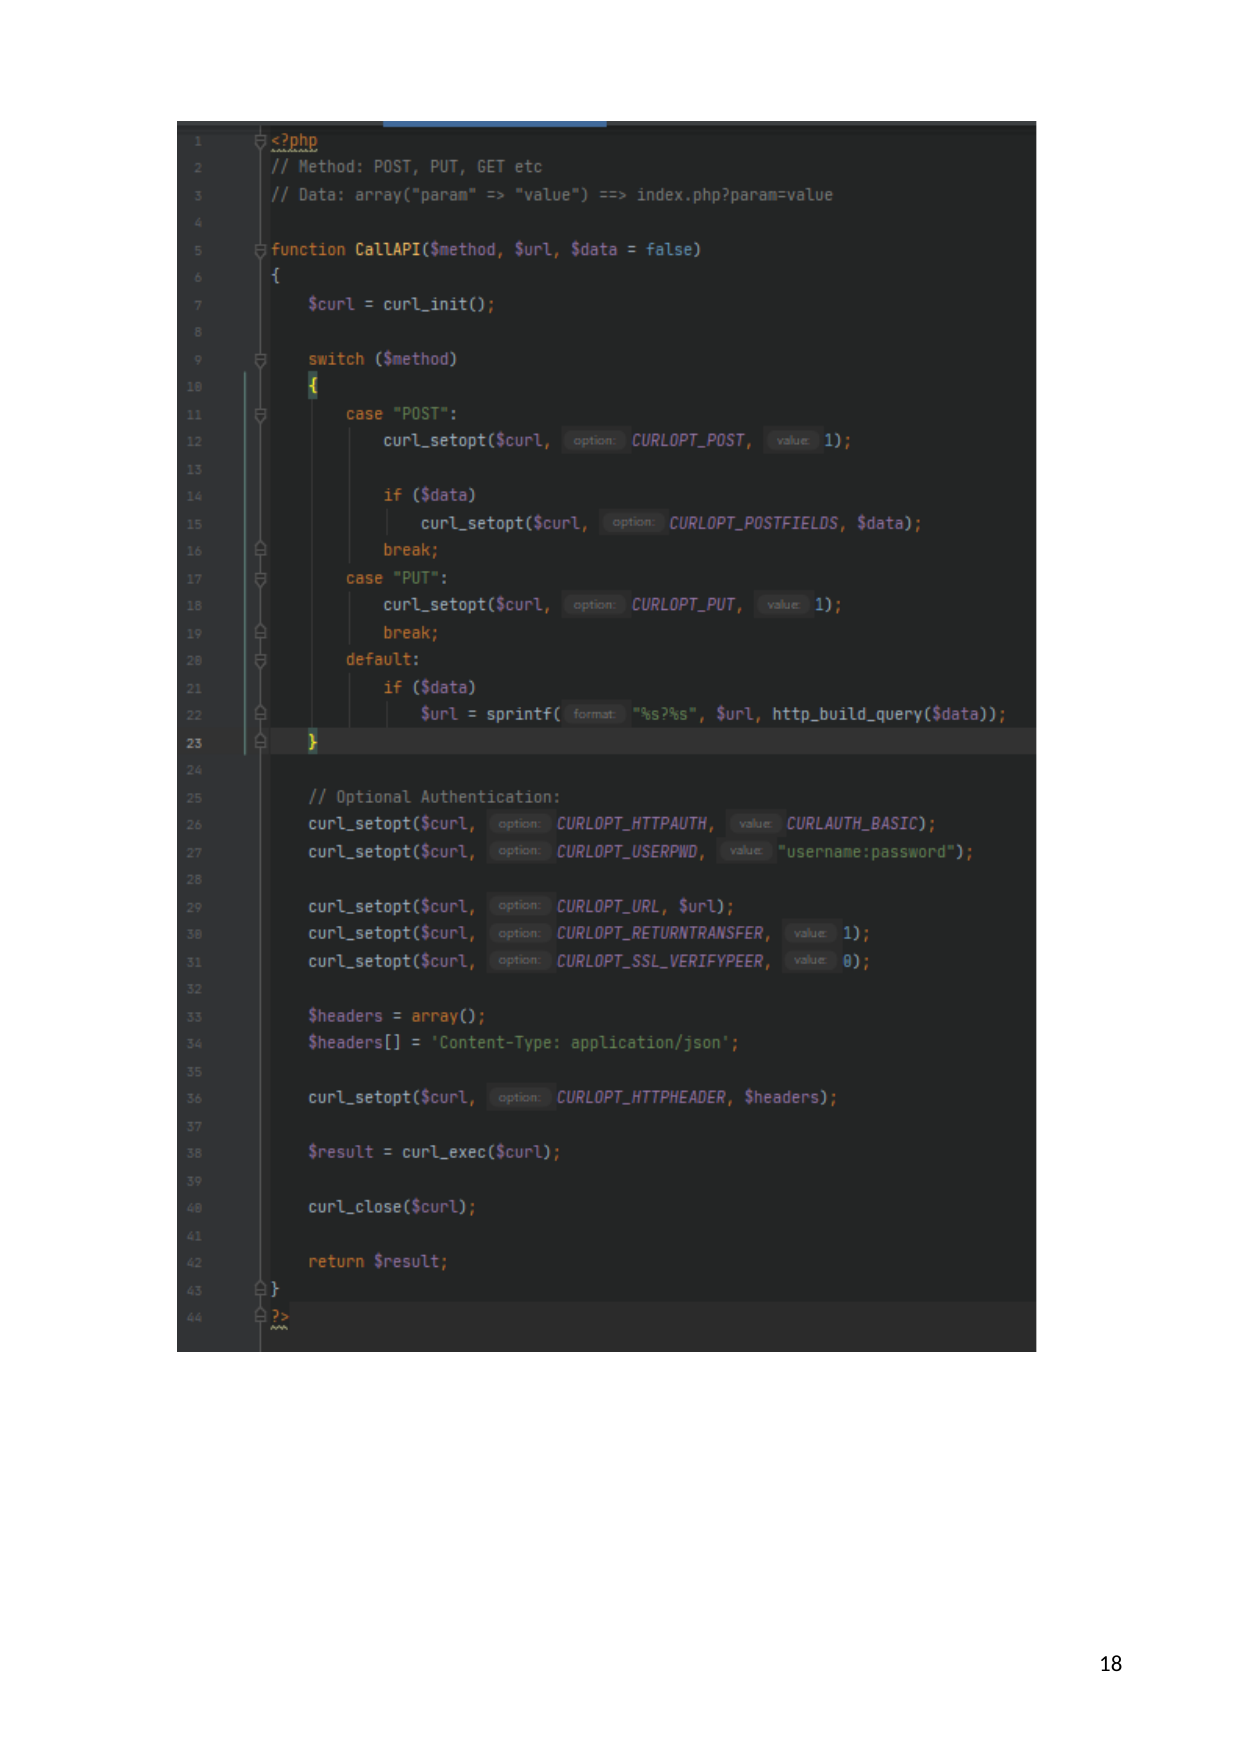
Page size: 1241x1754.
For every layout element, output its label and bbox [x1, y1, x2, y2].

picture [177, 121, 1037, 1352]
